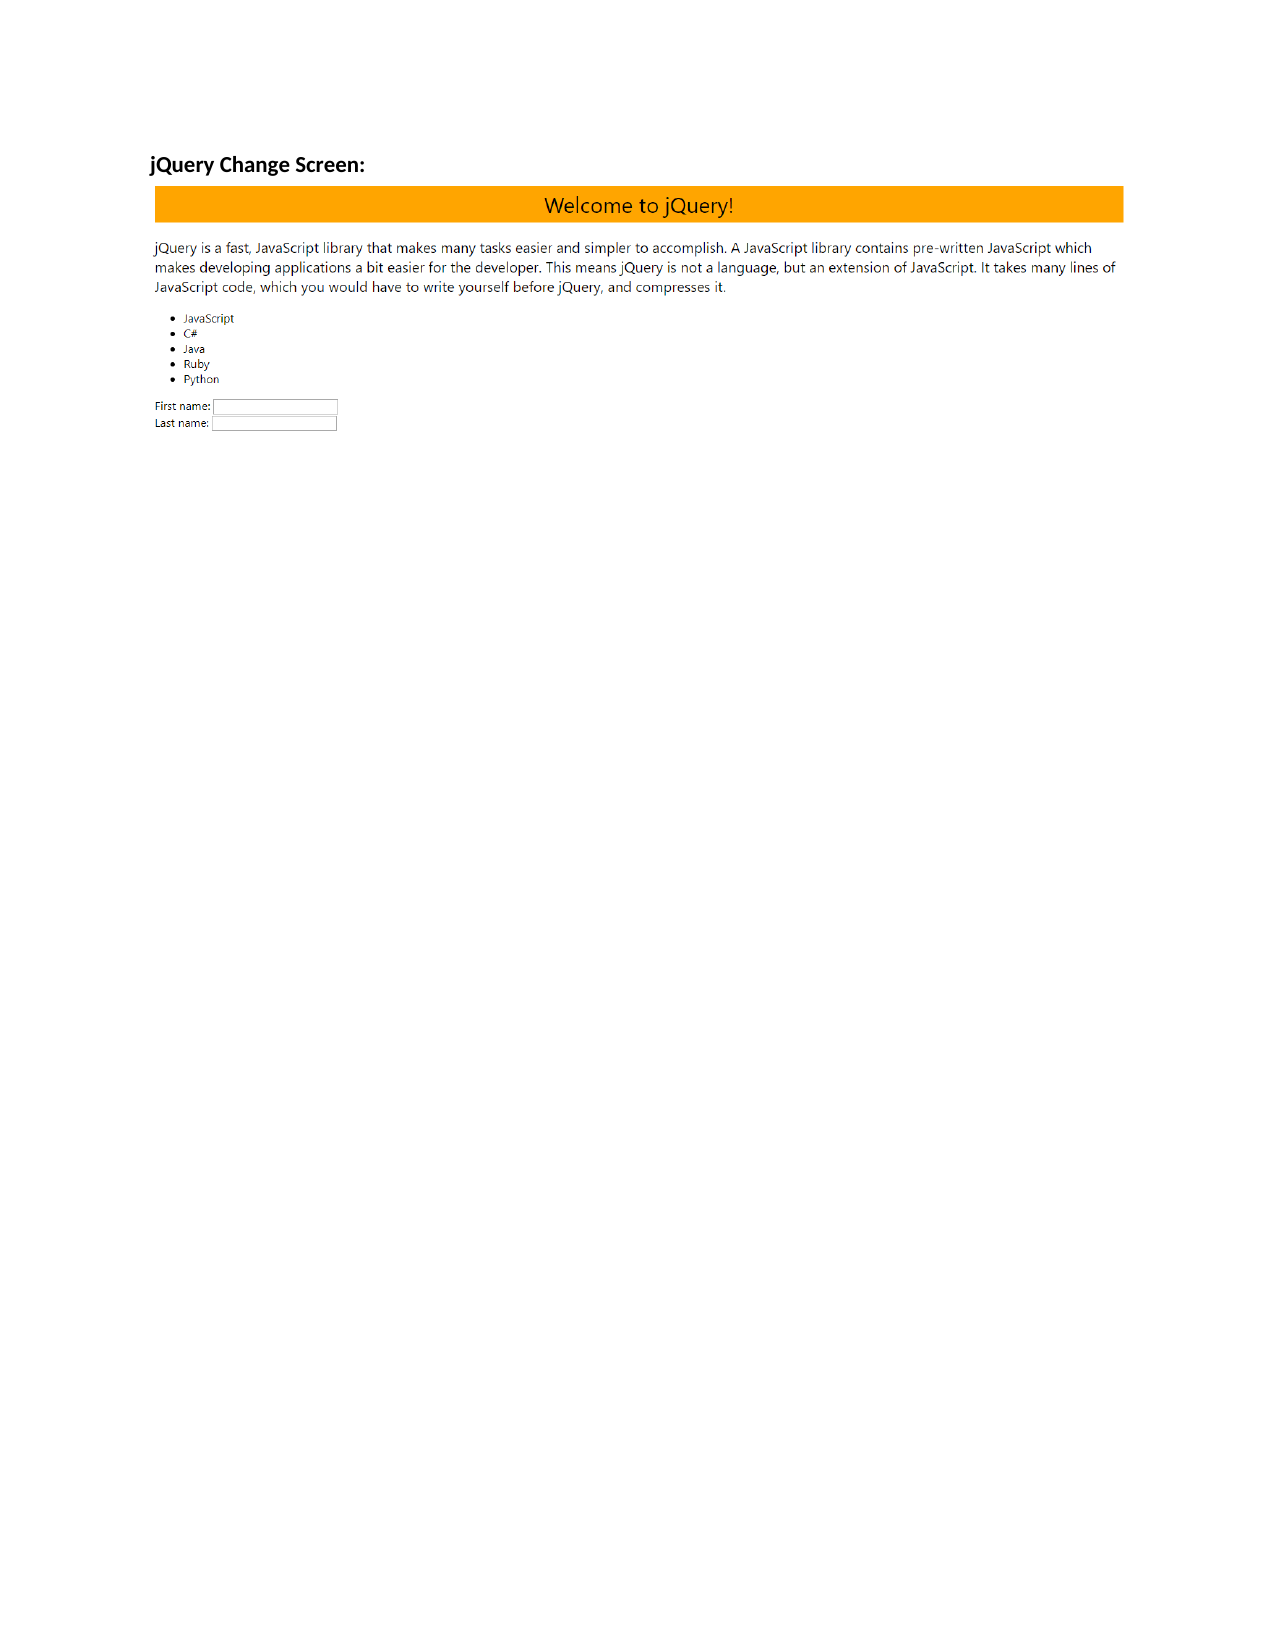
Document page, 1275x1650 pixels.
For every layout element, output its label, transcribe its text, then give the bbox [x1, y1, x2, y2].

picture [150, 180, 1125, 480]
text jQuery Change Screen: [150, 150, 1125, 180]
